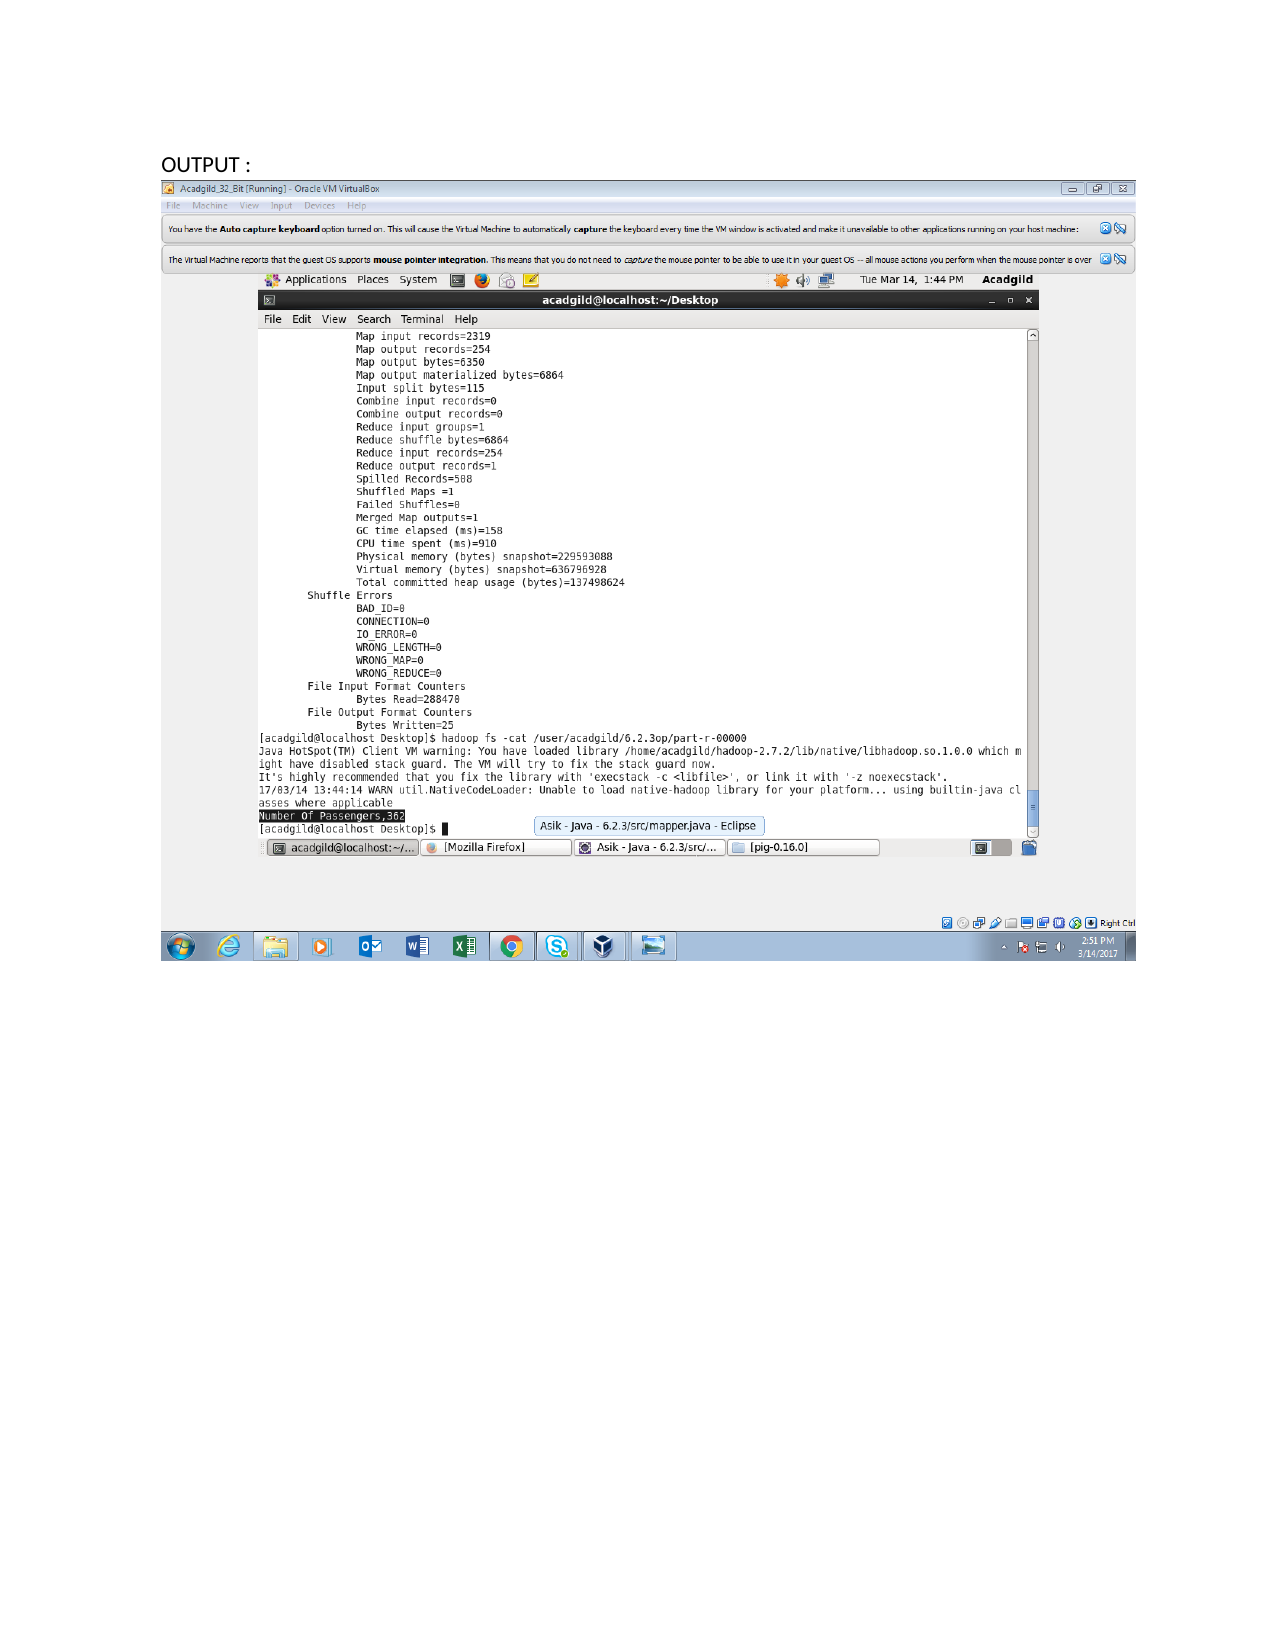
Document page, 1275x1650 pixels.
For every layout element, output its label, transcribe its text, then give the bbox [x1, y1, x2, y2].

text OUTPUT : [161, 150, 1125, 180]
picture [161, 180, 1136, 961]
